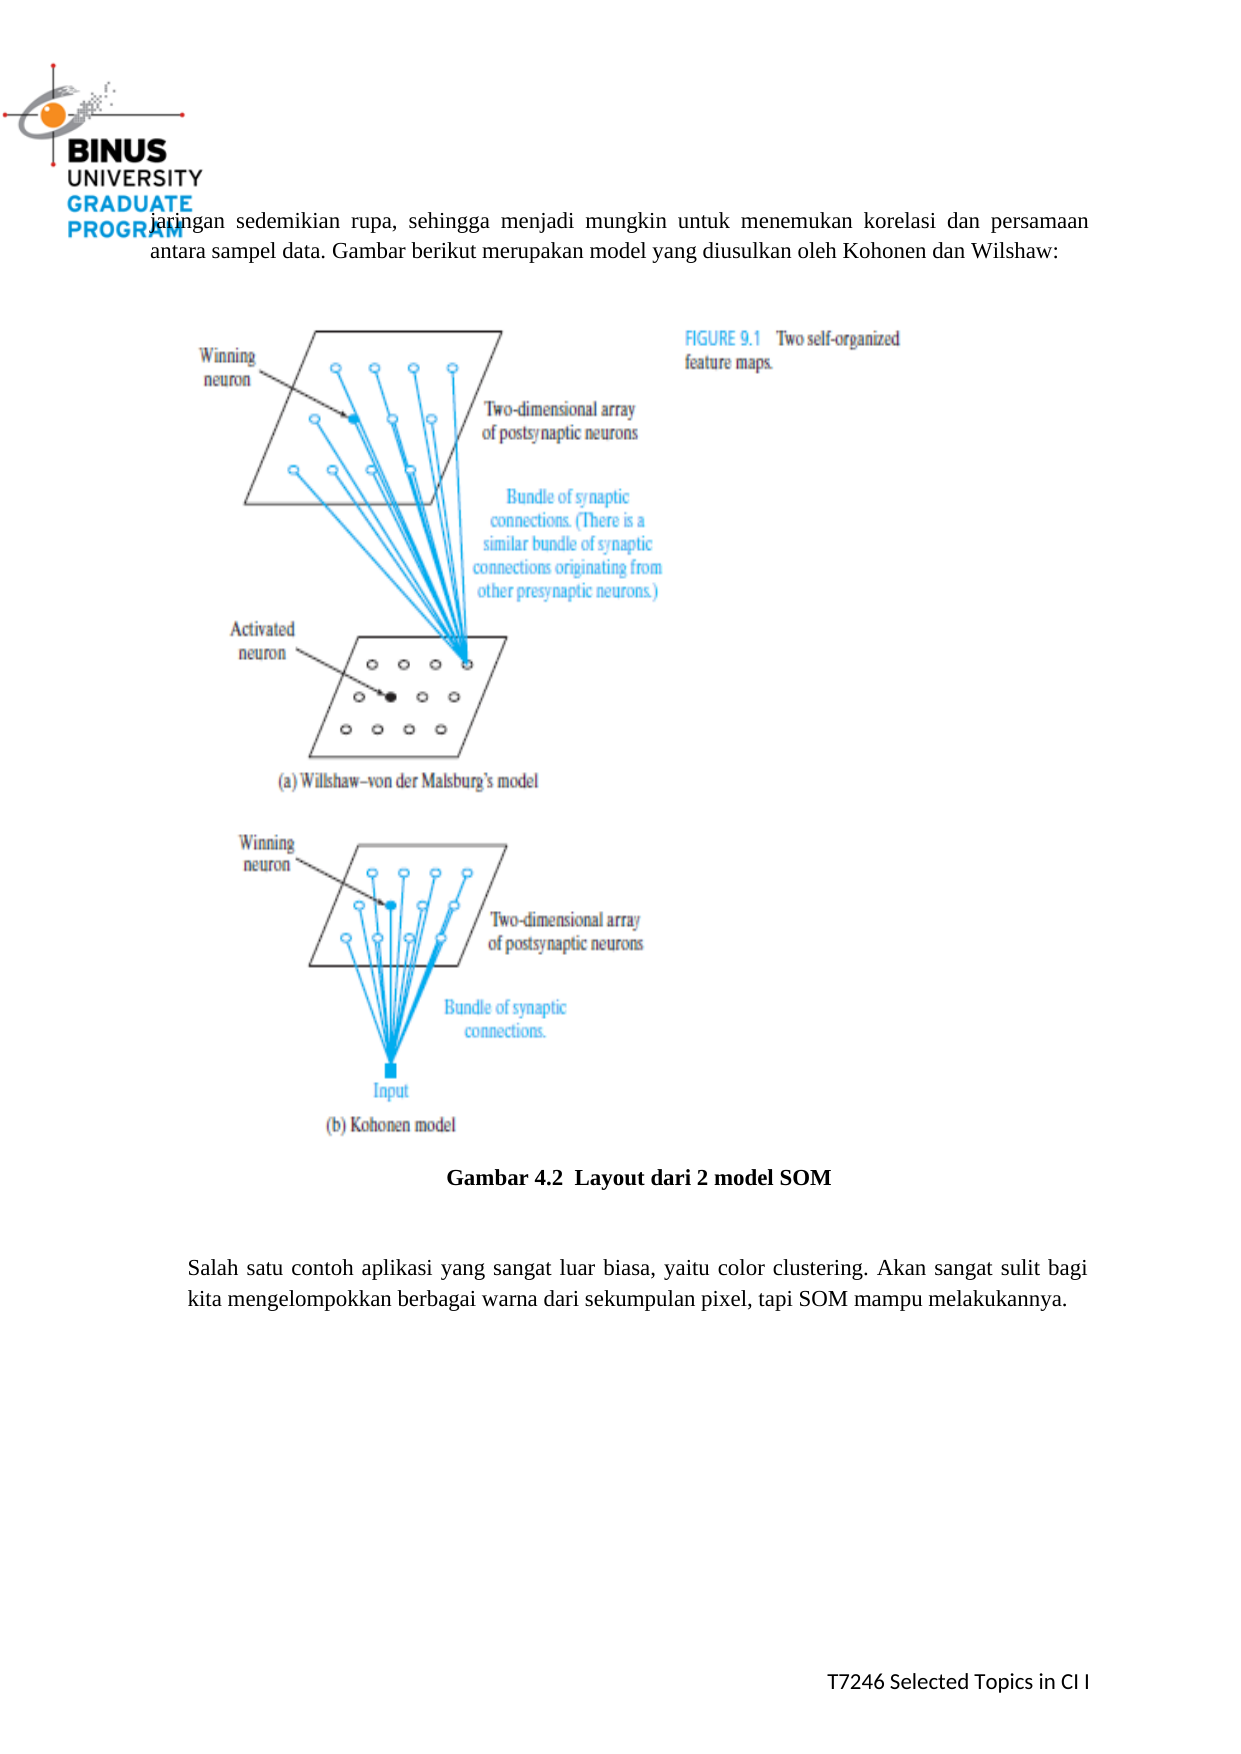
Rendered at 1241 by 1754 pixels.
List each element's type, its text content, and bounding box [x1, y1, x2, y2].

text Salah satu contoh aplikasi yang sangat luar biasa, yaitu color clustering. Akan sangat sulit bagi kita mengelompokkan berbagai warna dari sekumpulan pixel, tapi SOM mampu melakukannya. [187, 1254, 1090, 1311]
text Gambar 4.2 Layout dari 2 model SOM [187, 1164, 1090, 1190]
picture [2, 29, 917, 1160]
text jaringan sedemikian rupa, sehingga menjadi mungkin untuk menemukan korelasi dan persamaan antara sampel data. Gambar berikut merupakan model yang diusulkan oleh Kohonen dan Wilshaw: [150, 207, 1090, 264]
